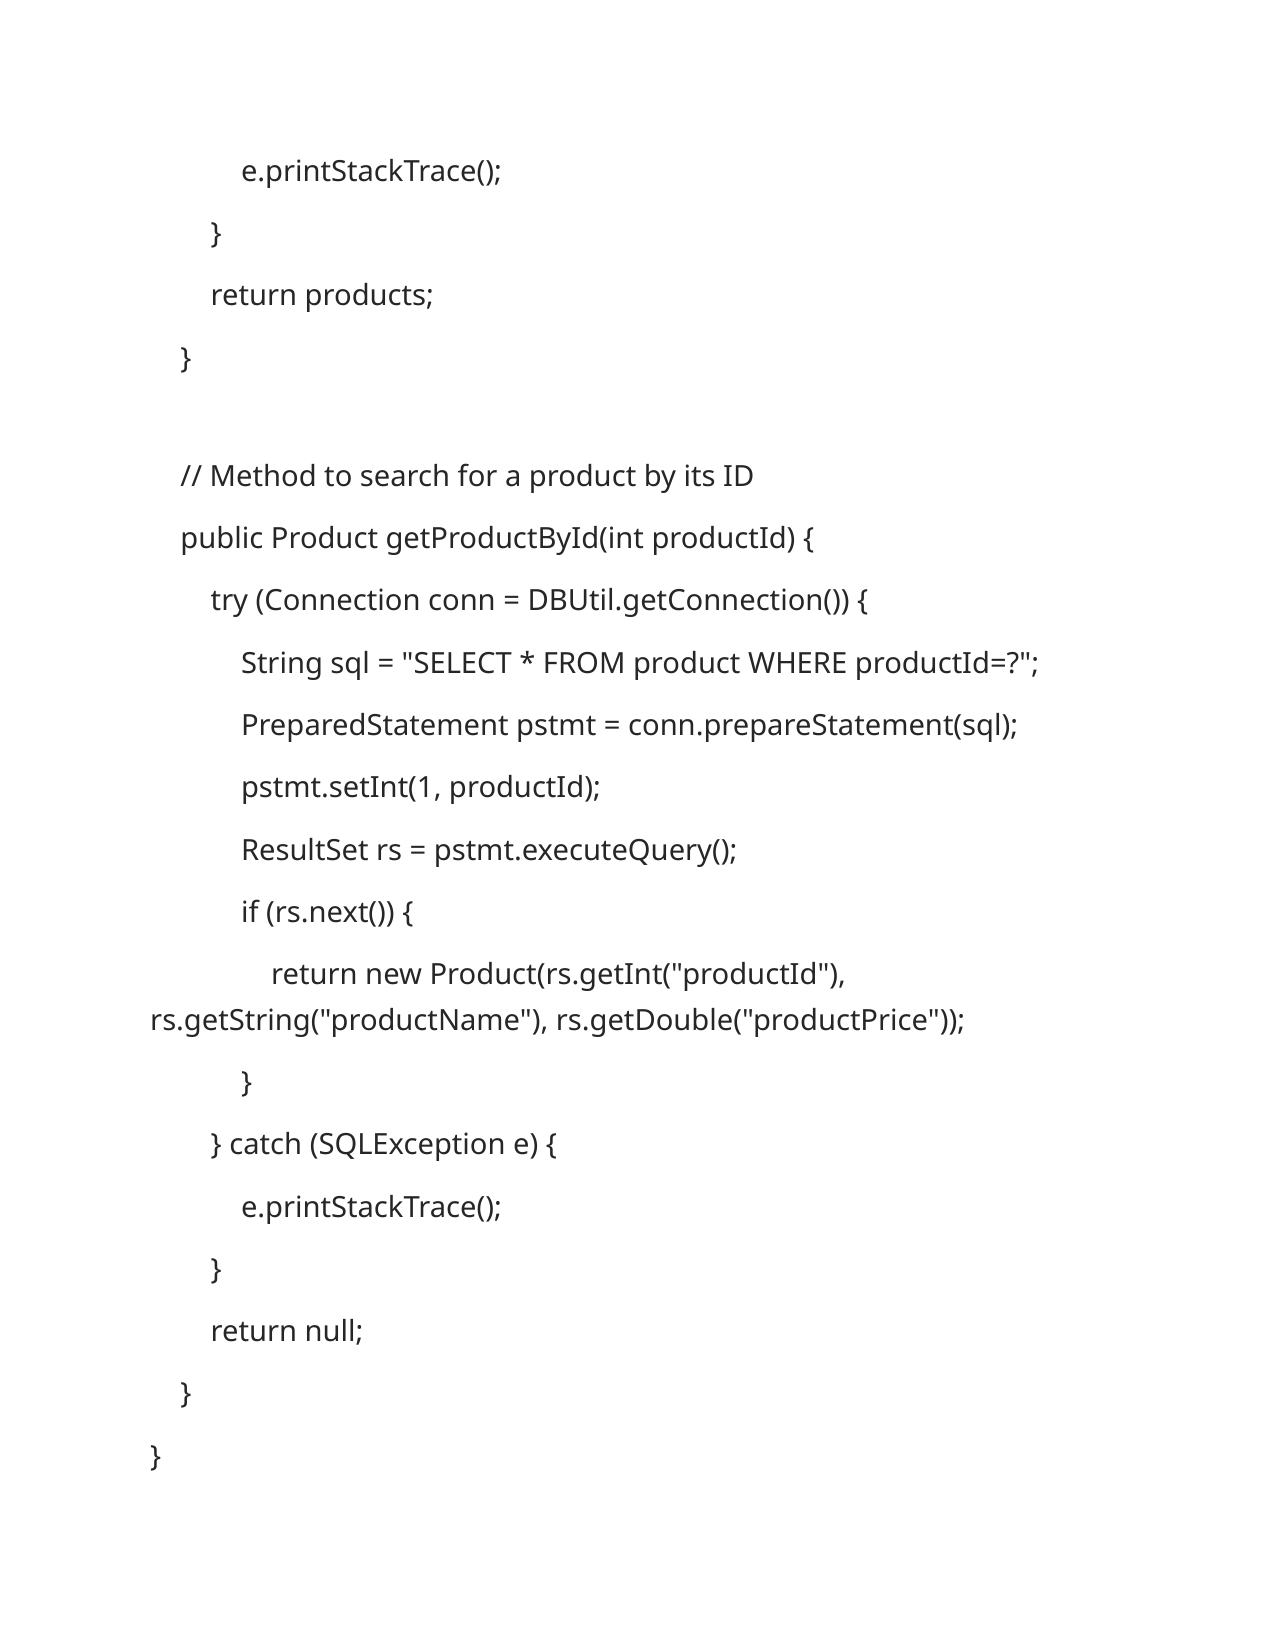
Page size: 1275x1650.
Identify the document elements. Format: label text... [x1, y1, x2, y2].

text } [150, 212, 1125, 252]
text return new Product(rs.getInt("productId"), rs.getString("productName"), rs.getDouble("productPrice")); [150, 953, 1125, 1039]
text e.printStackTrace(); [150, 1186, 1125, 1226]
text } catch (SQLException e) { [150, 1123, 1125, 1163]
text ResultSet rs = pstmt.executeQuery(); [150, 829, 1125, 868]
text } [150, 1061, 1125, 1101]
text try (Connection conn = DBUtil.getConnection()) { [150, 579, 1125, 619]
text String sql = "SELECT * FROM product WHERE productId=?"; [150, 642, 1125, 682]
text } [150, 1248, 1125, 1288]
text return products; [150, 274, 1125, 314]
text } [150, 1373, 1125, 1412]
text PreparedStatement pstmt = conn.prepareStatement(sql); [150, 704, 1125, 744]
text } [150, 1435, 1125, 1475]
text public Product getProductById(int productId) { [150, 517, 1125, 557]
text if (rs.next()) { [150, 891, 1125, 931]
text return null; [150, 1310, 1125, 1350]
text // Method to search for a product by its ID [150, 455, 1125, 495]
text pstmt.setInt(1, productId); [150, 766, 1125, 806]
text e.printStackTrace(); [150, 150, 1125, 190]
text } [150, 337, 1125, 377]
